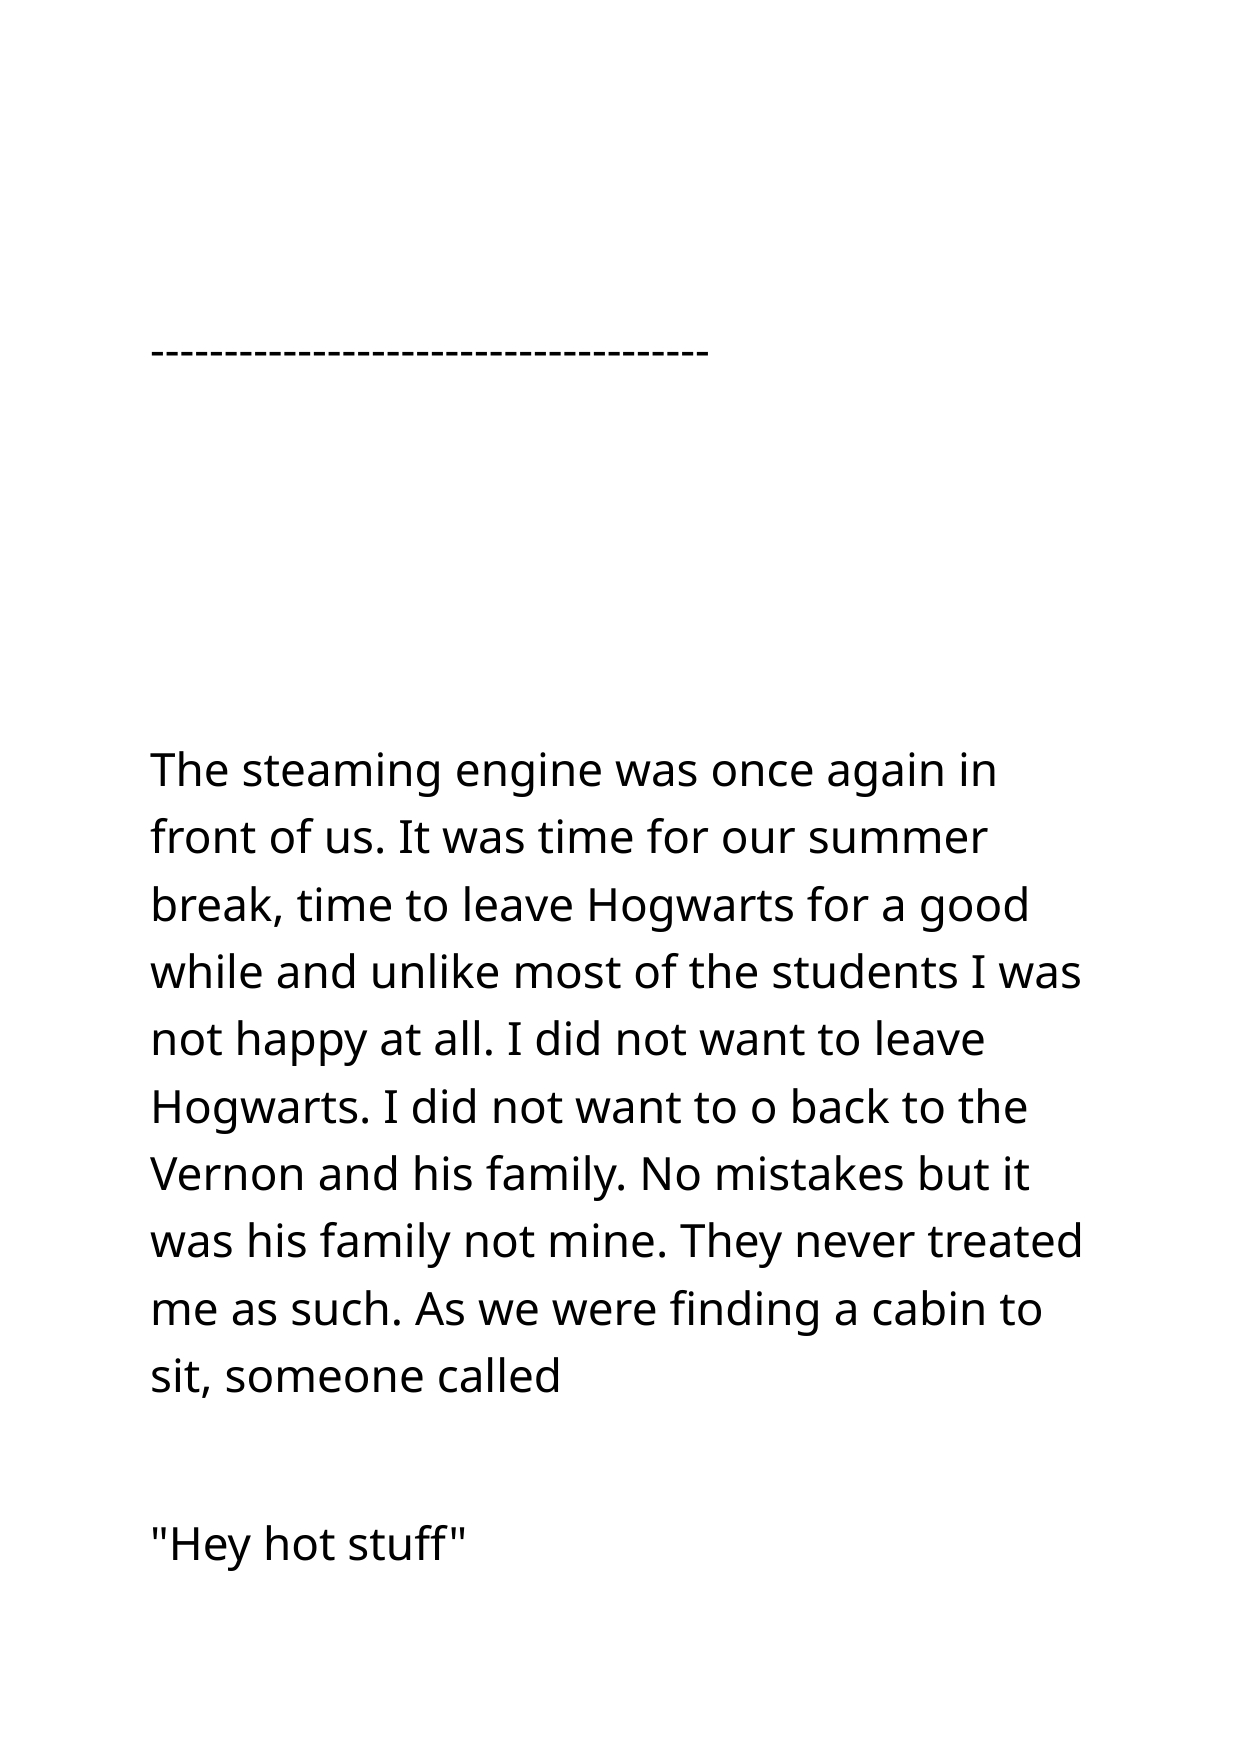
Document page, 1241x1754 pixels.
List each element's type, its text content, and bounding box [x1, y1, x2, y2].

text The steaming engine was once again in front of us. It was time for our summer break, time to leave Hogwarts for a good while and unlike most of the students I was not happy at all. I did not want to leave Hogwarts. I did not want to o back to the Vernon and his family. No mistakes but it was his family not mine. They never treated me as such. As we were finding a cabin to sit, someone called [150, 738, 1090, 1406]
text -------------------------------------- [150, 318, 1090, 380]
text "Hey hot stuff" [150, 1511, 1090, 1574]
